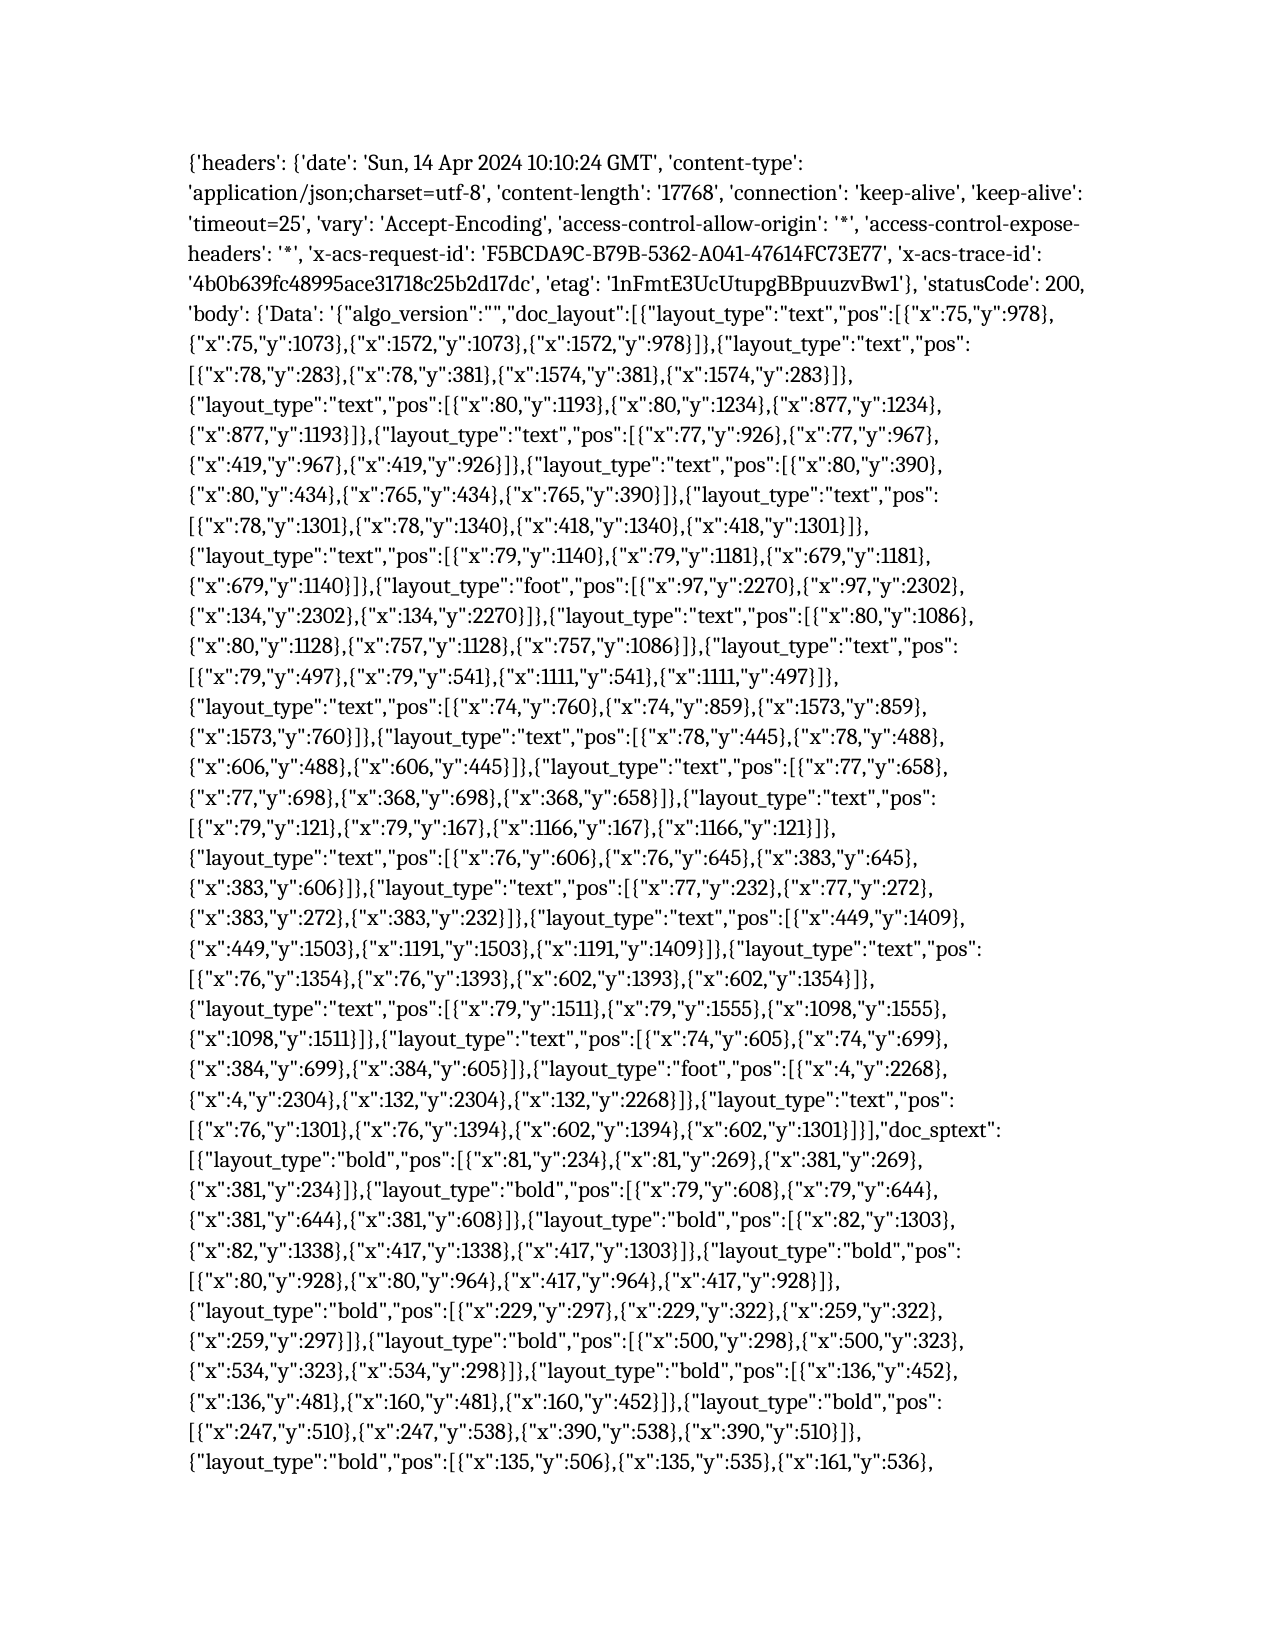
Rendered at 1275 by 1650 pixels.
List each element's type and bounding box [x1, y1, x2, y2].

text [187, 150, 1087, 1475]
